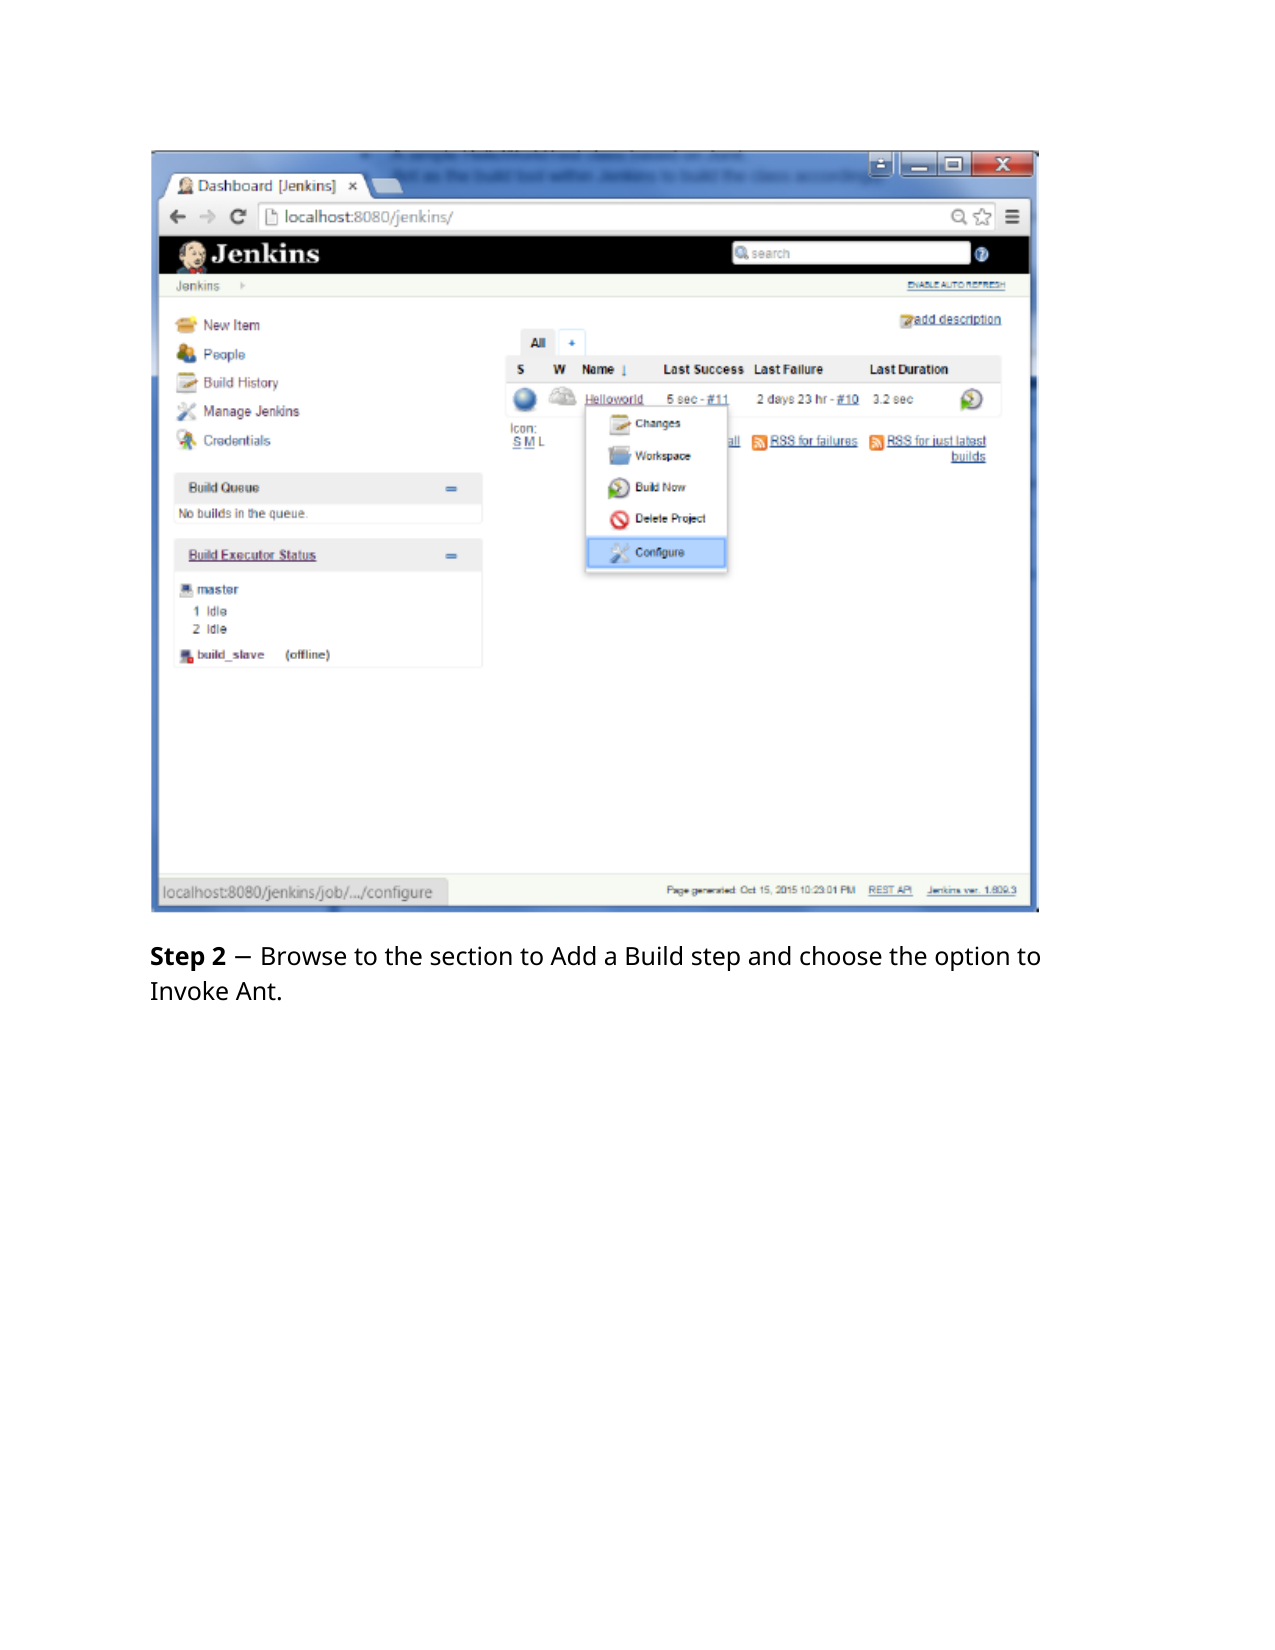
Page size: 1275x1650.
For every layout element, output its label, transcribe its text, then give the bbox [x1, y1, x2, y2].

picture [150, 150, 1039, 914]
text Step 2 − Browse to the section to Add a Build step and choose the option to Invoke Ant. [150, 939, 1125, 1007]
